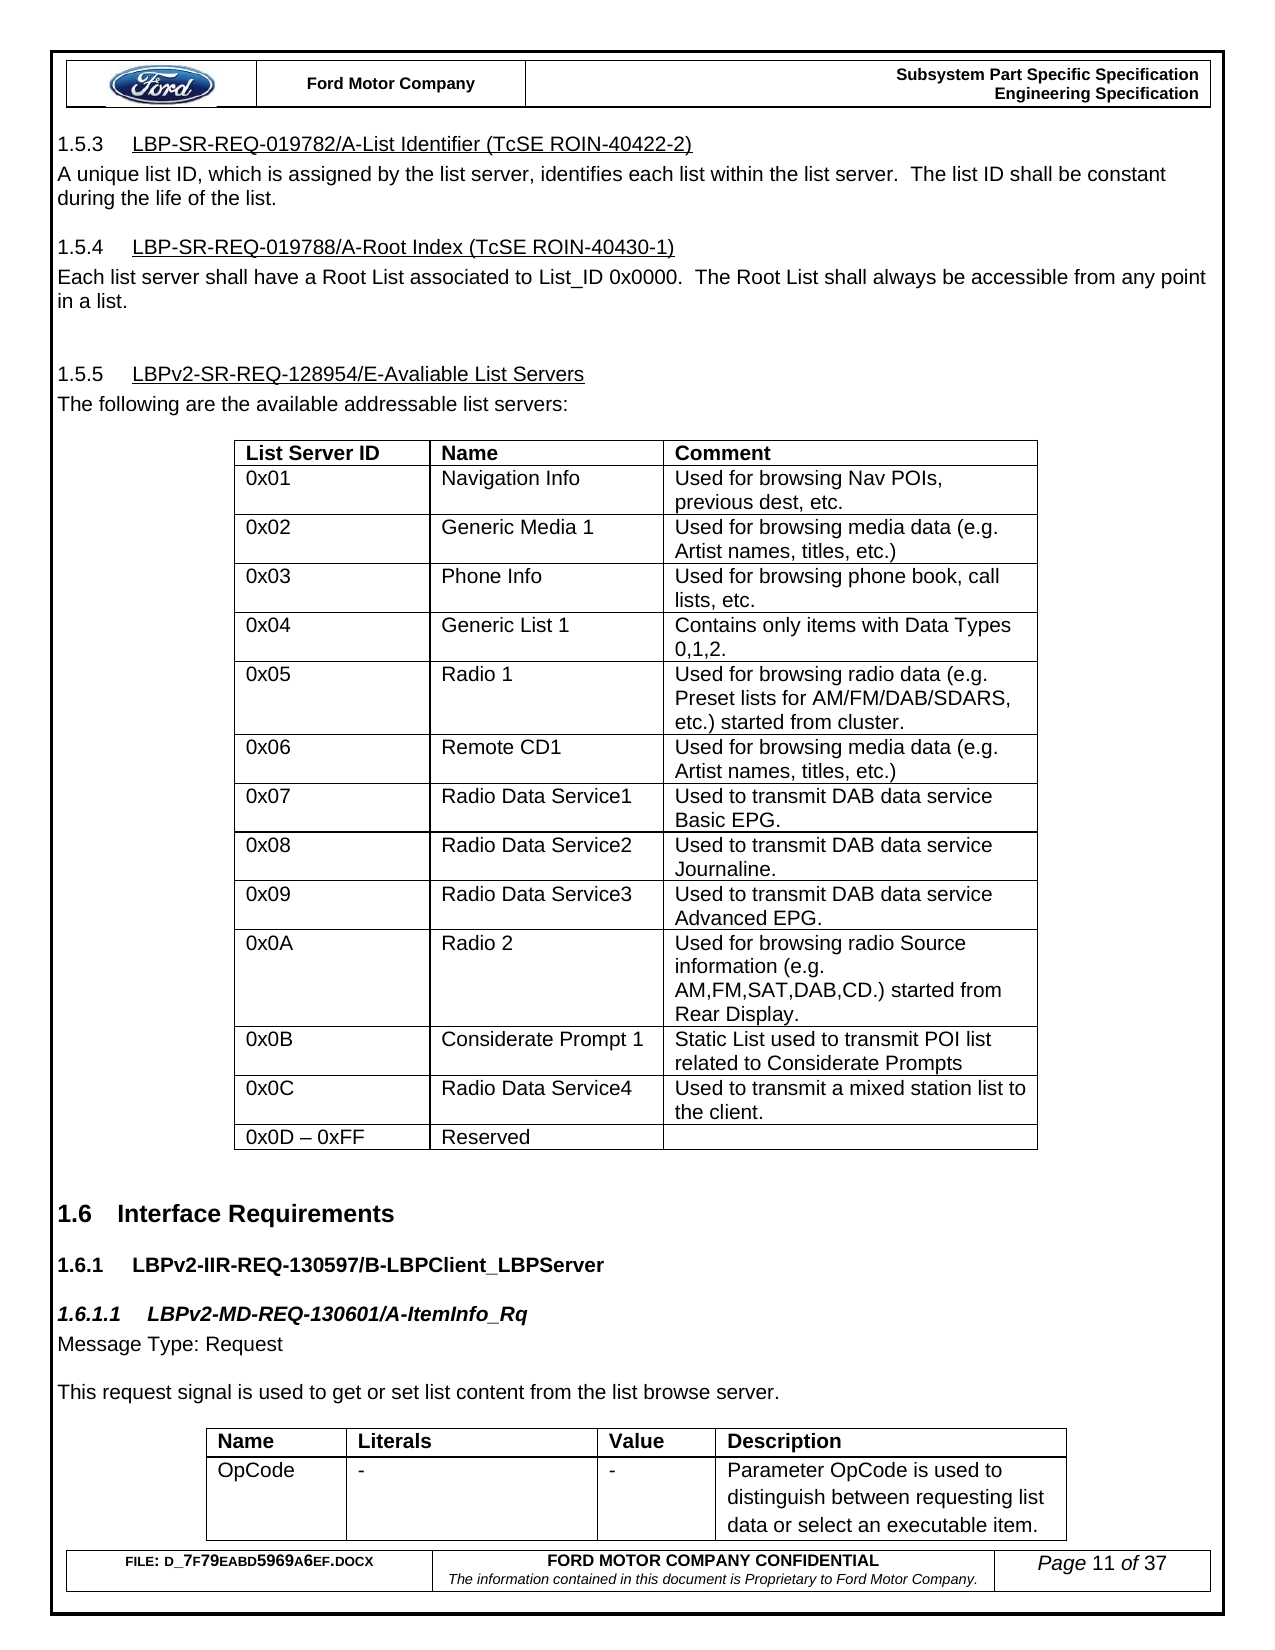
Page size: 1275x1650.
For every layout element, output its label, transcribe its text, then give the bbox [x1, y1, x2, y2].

table_header Comment [664, 441, 1037, 465]
table_cell 0x07 [235, 784, 429, 831]
table_header Value [598, 1429, 715, 1456]
text Message Type: Request [57, 1332, 1215, 1356]
table_cell Generic List 1 [431, 613, 663, 661]
picture [105, 61, 217, 107]
subtitle LBP-SR-REQ-019788/A-Root Index (TcSE ROIN-40430-1) [57, 234, 1215, 258]
table_cell Used for browsing phone book, call lists, etc. [664, 564, 1037, 612]
text The following are the available addressable list servers: [57, 392, 1215, 416]
table_cell Used for browsing media data (e.g. Artist names, titles, etc.) [664, 735, 1037, 782]
table_cell 0x06 [235, 735, 429, 782]
table_cell OpCode [207, 1458, 346, 1540]
text Each list server shall have a Root List associated to List_ID 0x0000. The Root List shall always be accessible from any point in a list. [57, 265, 1215, 313]
table_cell Remote CD1 [431, 735, 663, 782]
table_cell 0x0A [235, 930, 429, 1026]
table_cell Navigation Info [431, 466, 663, 514]
table_cell Used to transmit DAB data service Basic EPG. [664, 784, 1037, 831]
table_header List Server ID [235, 441, 429, 465]
table_cell 0x0D – 0xFF [235, 1125, 429, 1149]
table_header Name [431, 441, 663, 465]
table_cell 0x05 [235, 662, 429, 733]
table_cell [664, 1125, 1037, 1149]
table_header Name [207, 1429, 346, 1456]
table_cell 0x0B [235, 1027, 429, 1075]
table_cell Radio Data Service4 [431, 1076, 663, 1124]
table_cell - [347, 1458, 597, 1540]
table_cell Static List used to transmit POI list related to Considerate Prompts [664, 1027, 1037, 1075]
table_cell Used for browsing Nav POIs, previous dest, etc. [664, 466, 1037, 514]
table_cell 0x0C [235, 1076, 429, 1124]
table_cell Used for browsing radio data (e.g. Preset lists for AM/FM/DAB/SDARS, etc.) started from cluster. [664, 662, 1037, 733]
table_cell Used to transmit DAB data service Advanced EPG. [664, 881, 1037, 929]
table_cell Phone Info [431, 564, 663, 612]
table_header Literals [347, 1429, 597, 1456]
table_header Description [716, 1429, 1066, 1456]
table_cell Contains only items with Data Types 0,1,2. [664, 613, 1037, 661]
table_cell - [598, 1458, 715, 1540]
table_cell 0x03 [235, 564, 429, 612]
table_cell Considerate Prompt 1 [431, 1027, 663, 1075]
table_cell Parameter OpCode is used to distinguish between requesting list data or select an executable item. [716, 1458, 1066, 1540]
table_cell 0x09 [235, 881, 429, 929]
table_cell Used for browsing media data (e.g. Artist names, titles, etc.) [664, 515, 1037, 563]
table_cell Generic Media 1 [431, 515, 663, 563]
subtitle LBPv2-IIR-REQ-130597/B-LBPClient_LBPServer [57, 1253, 1215, 1277]
subtitle LBPv2-MD-REQ-130601/A-ItemInfo_Rq [57, 1302, 1215, 1326]
table_cell Radio Data Service1 [431, 784, 663, 831]
table_cell Radio 2 [431, 930, 663, 1026]
text This request signal is used to get or set list content from the list browse server. [57, 1380, 1215, 1404]
table_cell Used to transmit a mixed station list to the client. [664, 1076, 1037, 1124]
table_cell 0x01 [235, 466, 429, 514]
table_cell Used for browsing radio Source information (e.g. AM,FM,SAT,DAB,CD.) started from Rear Display. [664, 930, 1037, 1026]
table_cell 0x04 [235, 613, 429, 661]
table_cell Radio Data Service3 [431, 881, 663, 929]
subtitle Interface Requirements [57, 1199, 1215, 1228]
text A unique list ID, which is assigned by the list server, identifies each list within the list server. The list ID shall be constant during the life of the list. [57, 162, 1215, 209]
table_cell Reserved [431, 1125, 663, 1149]
table_cell 0x08 [235, 833, 429, 880]
subtitle LBP-SR-REQ-019782/A-List Identifier (TcSE ROIN-40422-2) [57, 131, 1215, 155]
subtitle LBPv2-SR-REQ-128954/E-Avaliable List Servers [57, 362, 1215, 386]
table_cell Radio Data Service2 [431, 833, 663, 880]
table_cell 0x02 [235, 515, 429, 563]
table_cell Radio 1 [431, 662, 663, 733]
table_cell Used to transmit DAB data service Journaline. [664, 833, 1037, 880]
